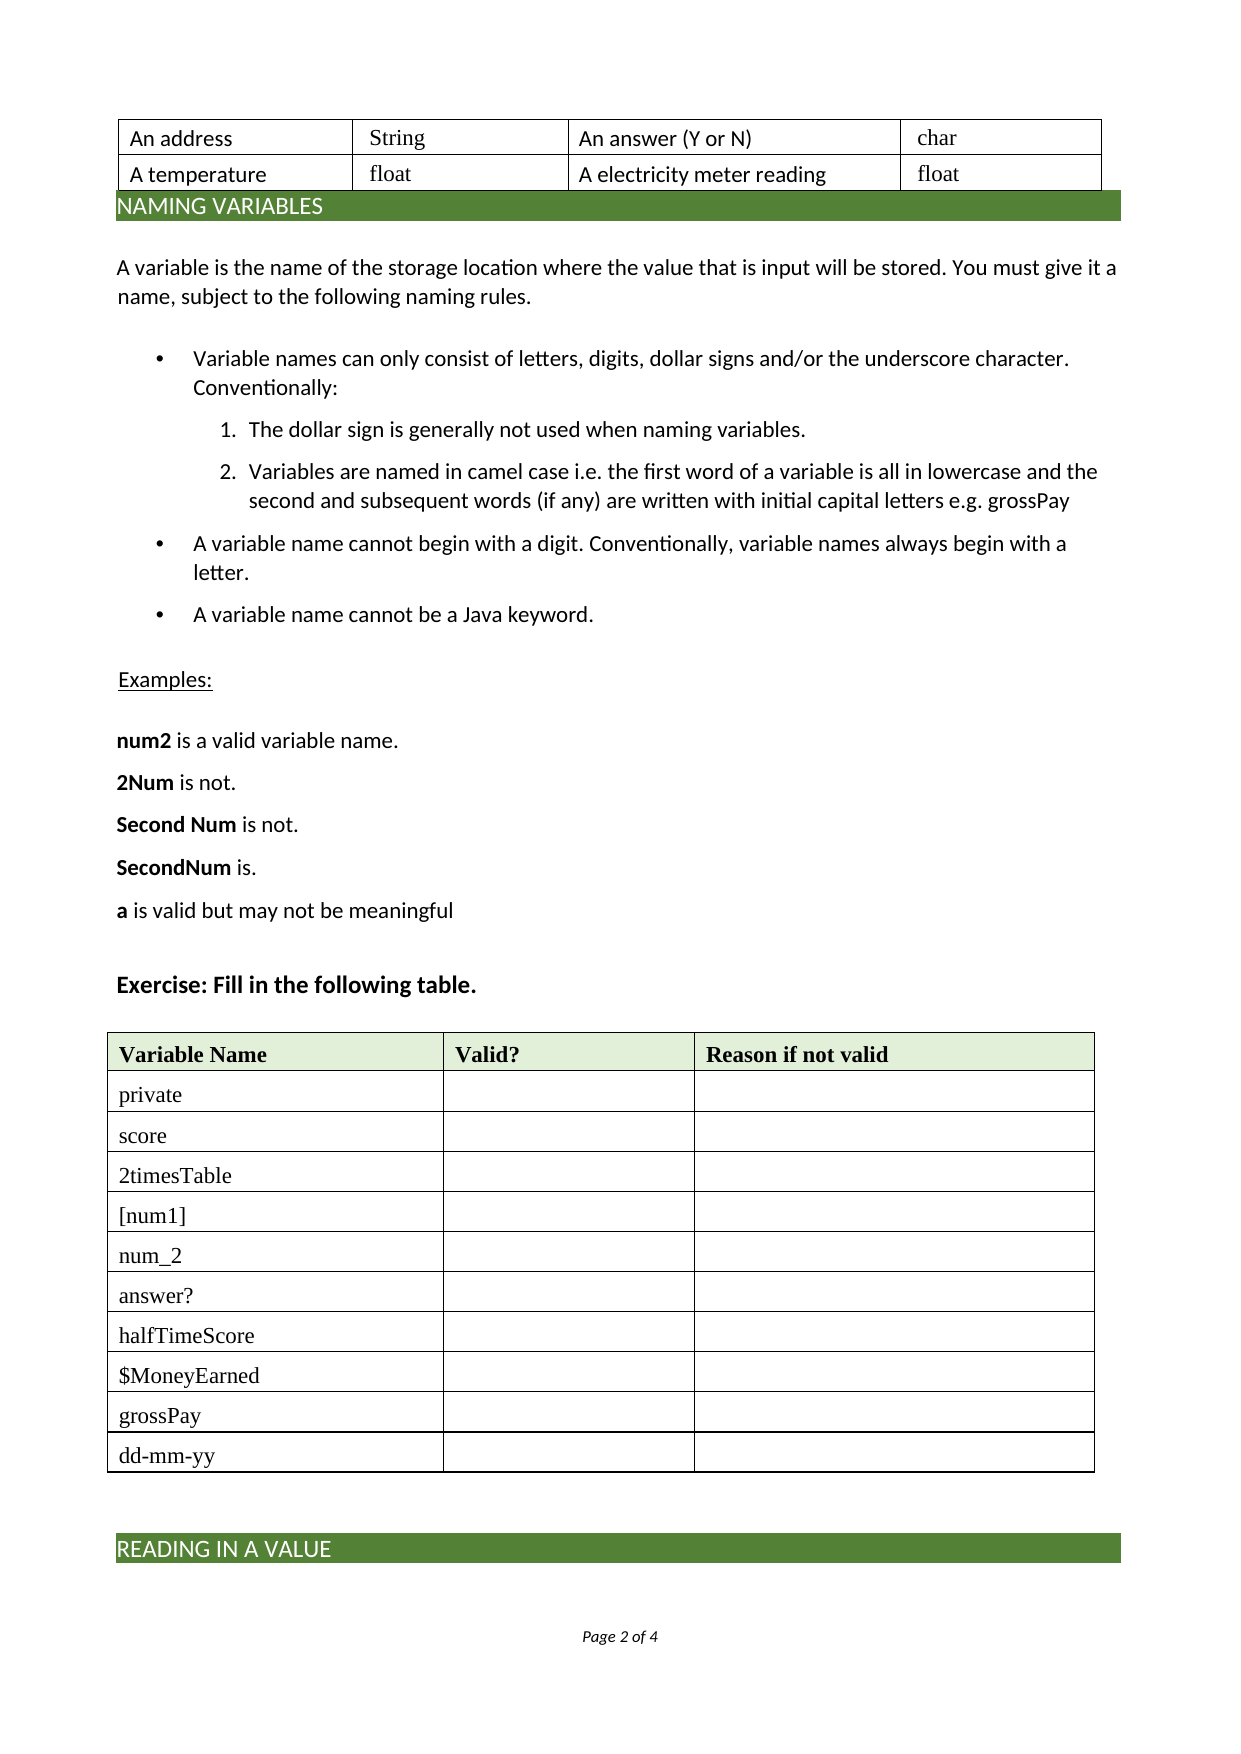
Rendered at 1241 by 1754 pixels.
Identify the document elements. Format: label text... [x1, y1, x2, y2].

text a is valid but may not be meaningful [116, 896, 1121, 924]
table_cell char [901, 120, 1101, 154]
table_cell answer? [108, 1272, 443, 1311]
text Exercise: Fill in the following table. [116, 969, 1121, 999]
table_cell [695, 1352, 1094, 1391]
table_cell [num1] [108, 1192, 443, 1231]
subtitle NAMING VARIABLES [116, 190, 1121, 221]
table_cell [444, 1433, 694, 1471]
table_cell halfTimeScore [108, 1312, 443, 1351]
table_cell grossPay [108, 1392, 443, 1431]
table_cell [695, 1312, 1094, 1351]
subtitle READING IN A VALUE [116, 1533, 1121, 1563]
list A variable name cannot begin with a digit. Conventionally, variable names always begin with a letter. [156, 529, 1121, 586]
table_cell private [108, 1071, 443, 1111]
table_cell score [108, 1112, 443, 1151]
table_cell String [353, 120, 568, 154]
text SecondNum is. [116, 853, 1121, 881]
table_cell num_2 [108, 1232, 443, 1271]
table_cell float [901, 155, 1101, 190]
table_cell [444, 1112, 694, 1151]
table_cell An answer (Y or N) [569, 120, 900, 154]
table_cell [695, 1232, 1094, 1271]
table_cell [695, 1152, 1094, 1191]
table_cell An address [119, 120, 352, 154]
table_cell [444, 1152, 694, 1191]
table_cell [695, 1433, 1094, 1471]
table_cell [444, 1192, 694, 1231]
table_cell dd-mm-yy [108, 1433, 443, 1471]
table_cell [695, 1071, 1094, 1111]
table_cell 2timesTable [108, 1152, 443, 1191]
table_cell [695, 1392, 1094, 1431]
list Variable names can only consist of letters, digits, dollar signs and/or the underscore character. Conventionally: [156, 344, 1121, 401]
list Variables are named in camel case i.e. the first word of a variable is all in lowercase and the second and subsequent words (if any) are written with initial capital letters e.g. grossPay [219, 457, 1121, 514]
table_header Variable Name [108, 1033, 443, 1070]
table_cell $MoneyEarned [108, 1352, 443, 1391]
text num2 is a valid variable name. [116, 726, 1121, 754]
table_cell [695, 1192, 1094, 1231]
text Second Num is not. [116, 811, 1121, 838]
text Examples: [118, 666, 1121, 693]
table_cell [444, 1232, 694, 1271]
text A variable is the name of the storage location where the value that is input will be stored. You must give it a name, subject to the following naming rules. [116, 253, 1121, 310]
table_cell [695, 1272, 1094, 1311]
table_cell [444, 1071, 694, 1111]
table_cell float [353, 155, 568, 190]
list A variable name cannot be a Java keyword. [156, 600, 1121, 628]
text 2Num is not. [116, 768, 1121, 796]
table_header Valid? [444, 1033, 694, 1070]
table_cell [444, 1272, 694, 1311]
table_header Reason if not valid [695, 1033, 1094, 1070]
list The dollar sign is generally not used when naming variables. [219, 415, 1121, 443]
table_cell A electricity meter reading [569, 155, 900, 190]
table_cell [444, 1352, 694, 1391]
table_cell [444, 1392, 694, 1431]
table_cell [695, 1112, 1094, 1151]
table_cell A temperature [119, 155, 352, 190]
table_cell [444, 1312, 694, 1351]
